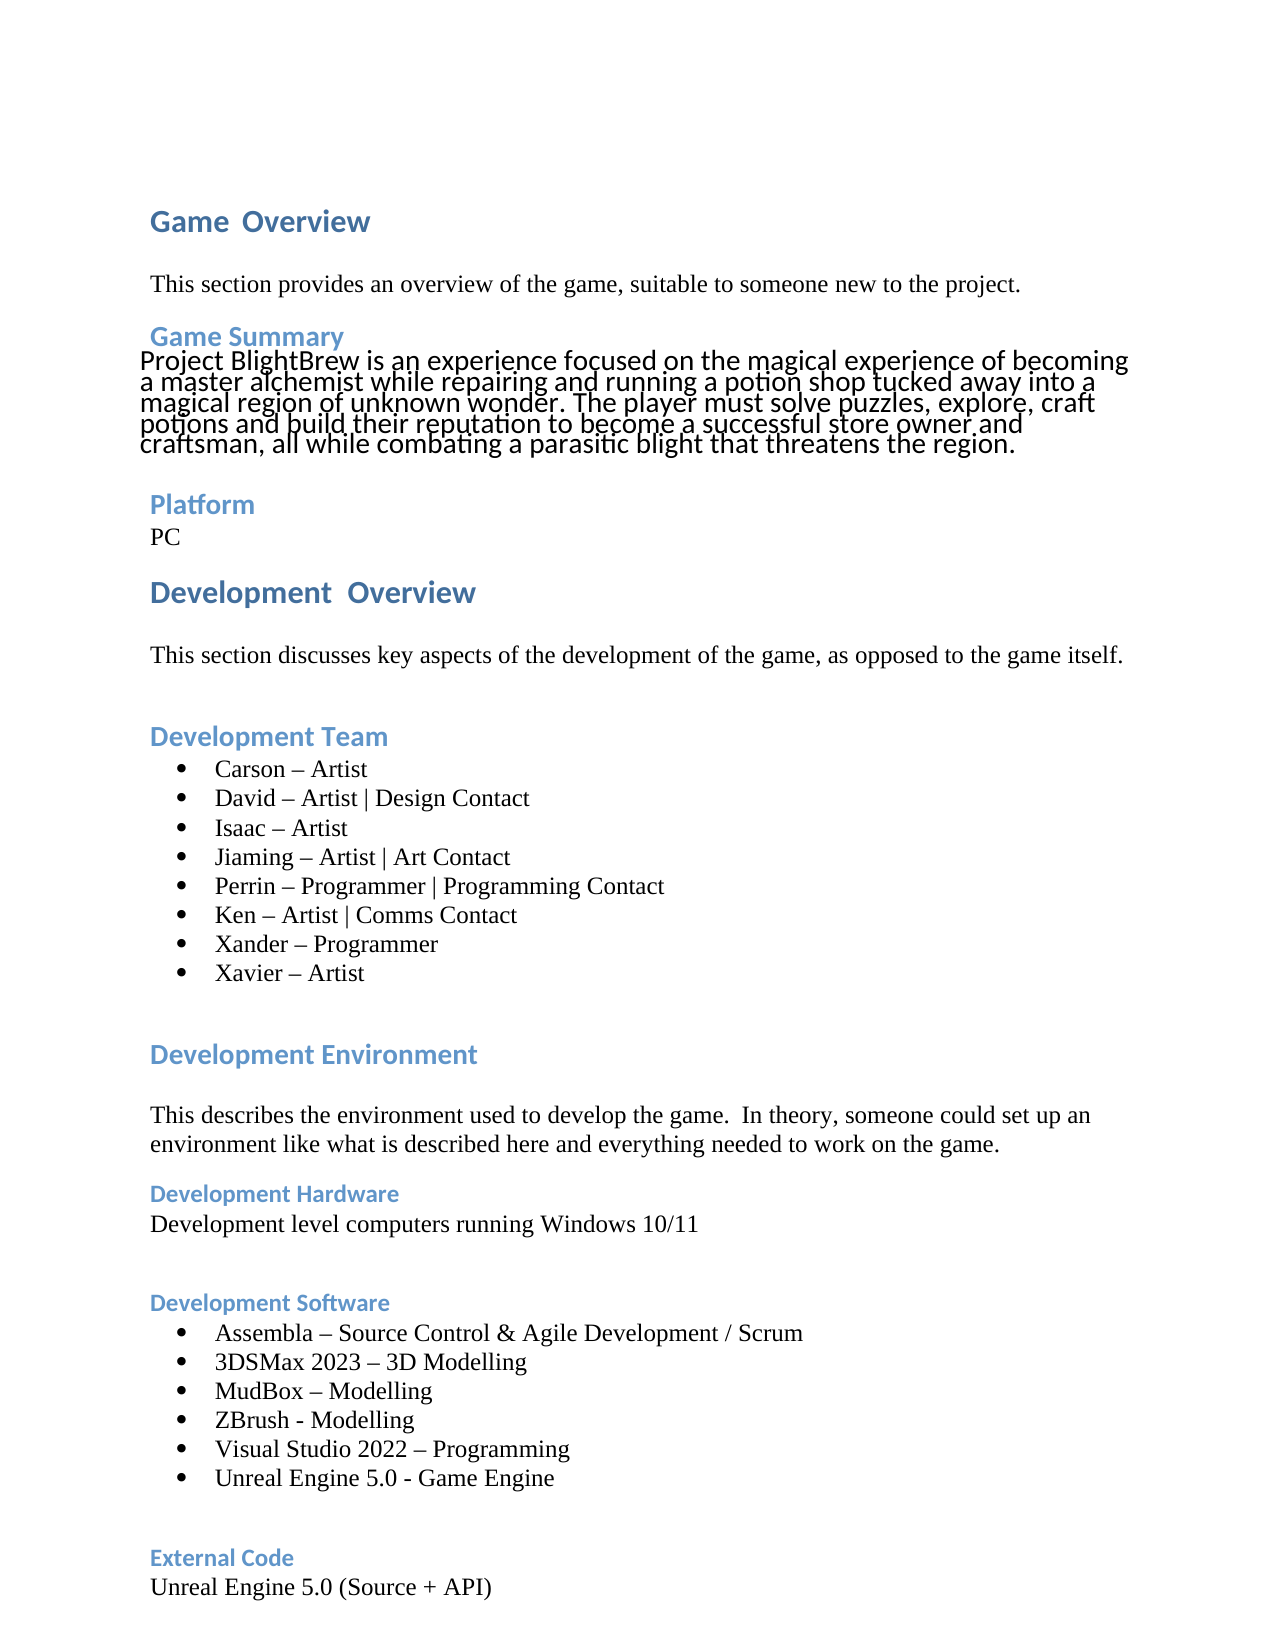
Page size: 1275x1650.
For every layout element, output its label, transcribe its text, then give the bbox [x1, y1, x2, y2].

list ZBrush - Modelling [177, 1405, 1135, 1434]
list Ken – Artist | Comms Contact [177, 900, 1135, 928]
list MudBox – Modelling [177, 1376, 1135, 1405]
text Unreal Engine 5.0 (Source + API) [150, 1573, 1080, 1602]
subtitle Development Software [150, 1287, 1135, 1318]
text This describes the environment used to develop the game. In theory, someone could set up an environment like what is described here and everything needed to work on the game. [150, 1100, 1092, 1158]
list Xander – Programmer [177, 929, 1135, 958]
text This section provides an overview of the game, suitable to someone new to the project. [150, 269, 1135, 298]
subtitle Development Team [150, 718, 1135, 754]
subtitle Game Overview [150, 201, 1135, 240]
subtitle Platform [150, 486, 1135, 522]
list Isaac – Artist [177, 813, 1135, 841]
subtitle External Code [150, 1542, 1135, 1573]
list Unreal Engine 5.0 - Game Engine [177, 1463, 1135, 1492]
list Perrin – Programmer | Programming Contact [177, 871, 1135, 899]
text This section discusses key aspects of the development of the game, as opposed to the game itself. [150, 641, 1135, 669]
text Development level computers running Windows 10/11 [150, 1209, 1034, 1238]
list Carson – Artist [177, 754, 1135, 783]
list Visual Studio 2022 – Programming [177, 1434, 1135, 1463]
list Xavier – Artist [177, 958, 1135, 987]
list 3DSMax 2023 – 3D Modelling [177, 1347, 1135, 1376]
subtitle Game Summary [150, 318, 1135, 354]
text Project BlightBrew is an experience focused on the magical experience of becoming a master alchemist while repairing and running a potion shop tucked away into a magical region of unknown wonder. The player must solve puzzles, explore, craft potions and build their reputation to become a successful store owner and craftsman, all while combating a parasitic blight that threatens the region. [139, 354, 1135, 458]
list Jiaming – Artist | Art Contact [177, 842, 1135, 870]
subtitle Development Overview [150, 572, 1135, 612]
subtitle Development Hardware [150, 1178, 1135, 1209]
subtitle Development Environment [150, 1036, 1135, 1072]
list David – Artist | Design Contact [177, 783, 1135, 812]
list Assembla – Source Control & Agile Development / Scrum [177, 1318, 1135, 1347]
text PC [150, 523, 1135, 551]
